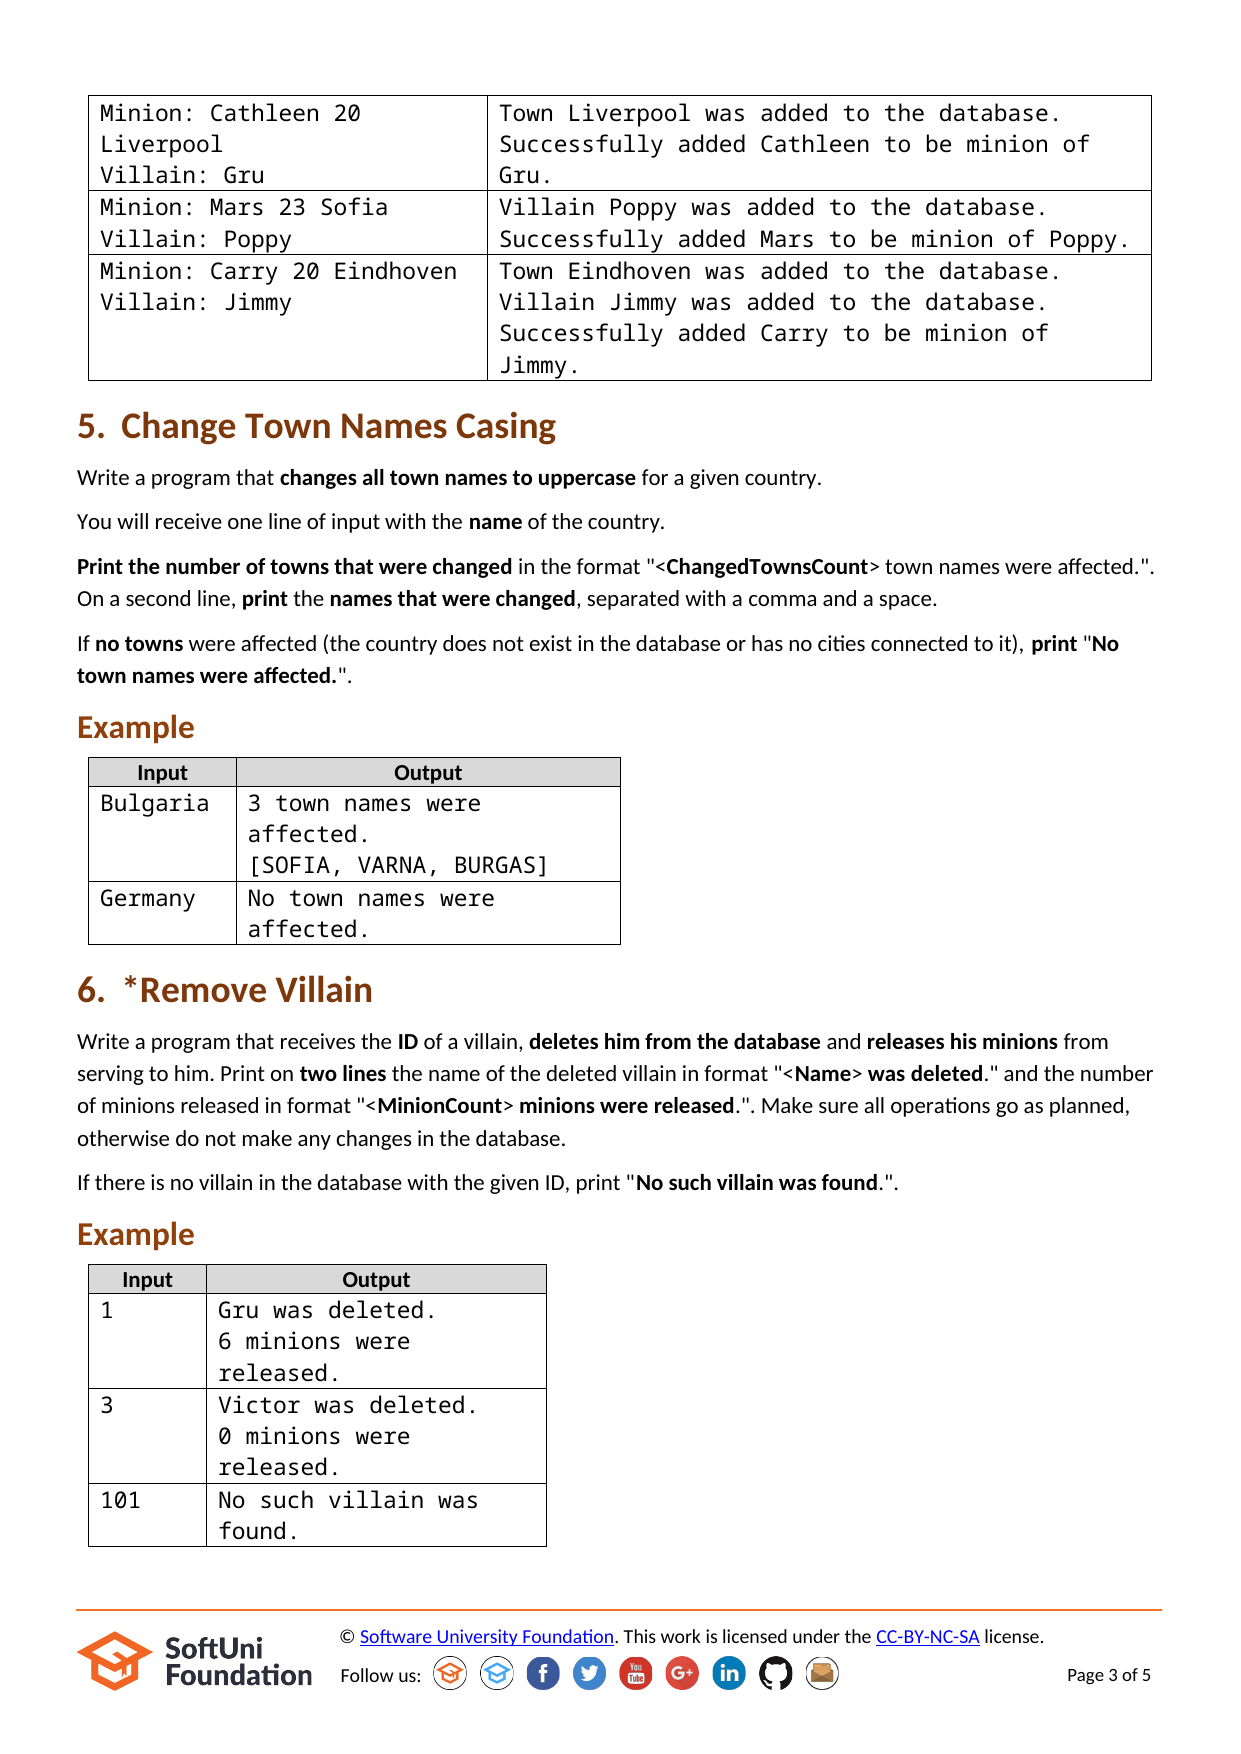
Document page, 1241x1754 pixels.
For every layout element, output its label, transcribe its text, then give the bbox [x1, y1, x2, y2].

picture [759, 1656, 793, 1690]
subtitle Example [77, 1213, 1163, 1254]
table_cell Germany [89, 882, 236, 944]
table_cell No such villain was found. [207, 1484, 546, 1546]
table_cell Gru was deleted. 6 minions were released. [207, 1294, 546, 1388]
text Write a program that changes all town names to uppercase for a given country. [77, 463, 1163, 491]
table_cell No town names were affected. [237, 882, 620, 944]
table_cell Minion: Cathleen 20 Liverpool Villain: Gru [89, 96, 487, 190]
table_header Input [89, 758, 236, 786]
picture [727, 1670, 738, 1680]
subtitle *Remove Villain [77, 966, 1163, 1012]
picture [712, 1656, 722, 1666]
table_cell Villain Poppy was added to the database. Successfully added Mars to be minion of Poppy. [488, 191, 1151, 254]
picture [76, 1631, 312, 1691]
table_cell 3 [89, 1389, 206, 1483]
table_header Output [207, 1265, 546, 1293]
table_cell 3 town names were affected. [SOFIA, VARNA, BURGAS] [237, 787, 620, 881]
picture [806, 1657, 839, 1690]
subtitle Example [77, 706, 1163, 747]
picture [736, 1656, 746, 1666]
picture [480, 1656, 514, 1690]
subtitle Change Town Names Casing [77, 402, 1163, 447]
table_cell Bulgaria [89, 787, 236, 881]
table_cell Victor was deleted. 0 minions were released. [207, 1389, 546, 1483]
picture [736, 1680, 746, 1690]
table_cell Town Liverpool was added to the database. Successfully added Cathleen to be minion of Gru. [488, 96, 1151, 190]
text If no towns were affected (the country does not exist in the database or has no cities connected to it), print "No town names were affected.". [77, 629, 1163, 689]
picture [526, 1657, 560, 1690]
picture [712, 1680, 722, 1690]
text If there is no villain in the database with the given ID, print "No such villain was found.". [77, 1168, 1163, 1196]
picture [573, 1657, 606, 1690]
table_cell Town Eindhoven was added to the database. Villain Jimmy was added to the database. Successfully added Carry to be minion of Jimmy. [488, 255, 1151, 380]
table_cell Minion: Mars 23 Sofia Villain: Poppy [89, 191, 487, 254]
text Print the number of towns that were changed in the format "<ChangedTownsCount> town names were affected.". On a second line, print the names that were changed, separated with a comma and a space. [77, 552, 1163, 612]
table_cell 101 [89, 1484, 206, 1546]
table_header Input [89, 1265, 206, 1293]
table_header Output [237, 758, 620, 786]
table_cell Minion: Carry 20 Eindhoven Villain: Jimmy [89, 255, 487, 380]
picture [433, 1656, 467, 1690]
text You will receive one line of input with the name of the country. [77, 507, 1163, 535]
picture [665, 1656, 699, 1690]
picture [619, 1657, 653, 1690]
text Write a program that receives the ID of a villain, deletes him from the database and releases his minions from serving to him. Print on two lines the name of the deleted villain in format "<Name> was deleted." and the number of minions released in format "<MinionCount> minions were released.". Make sure all operations go as planned, otherwise do not make any changes in the database. [77, 1027, 1163, 1152]
table_cell 1 [89, 1294, 206, 1388]
